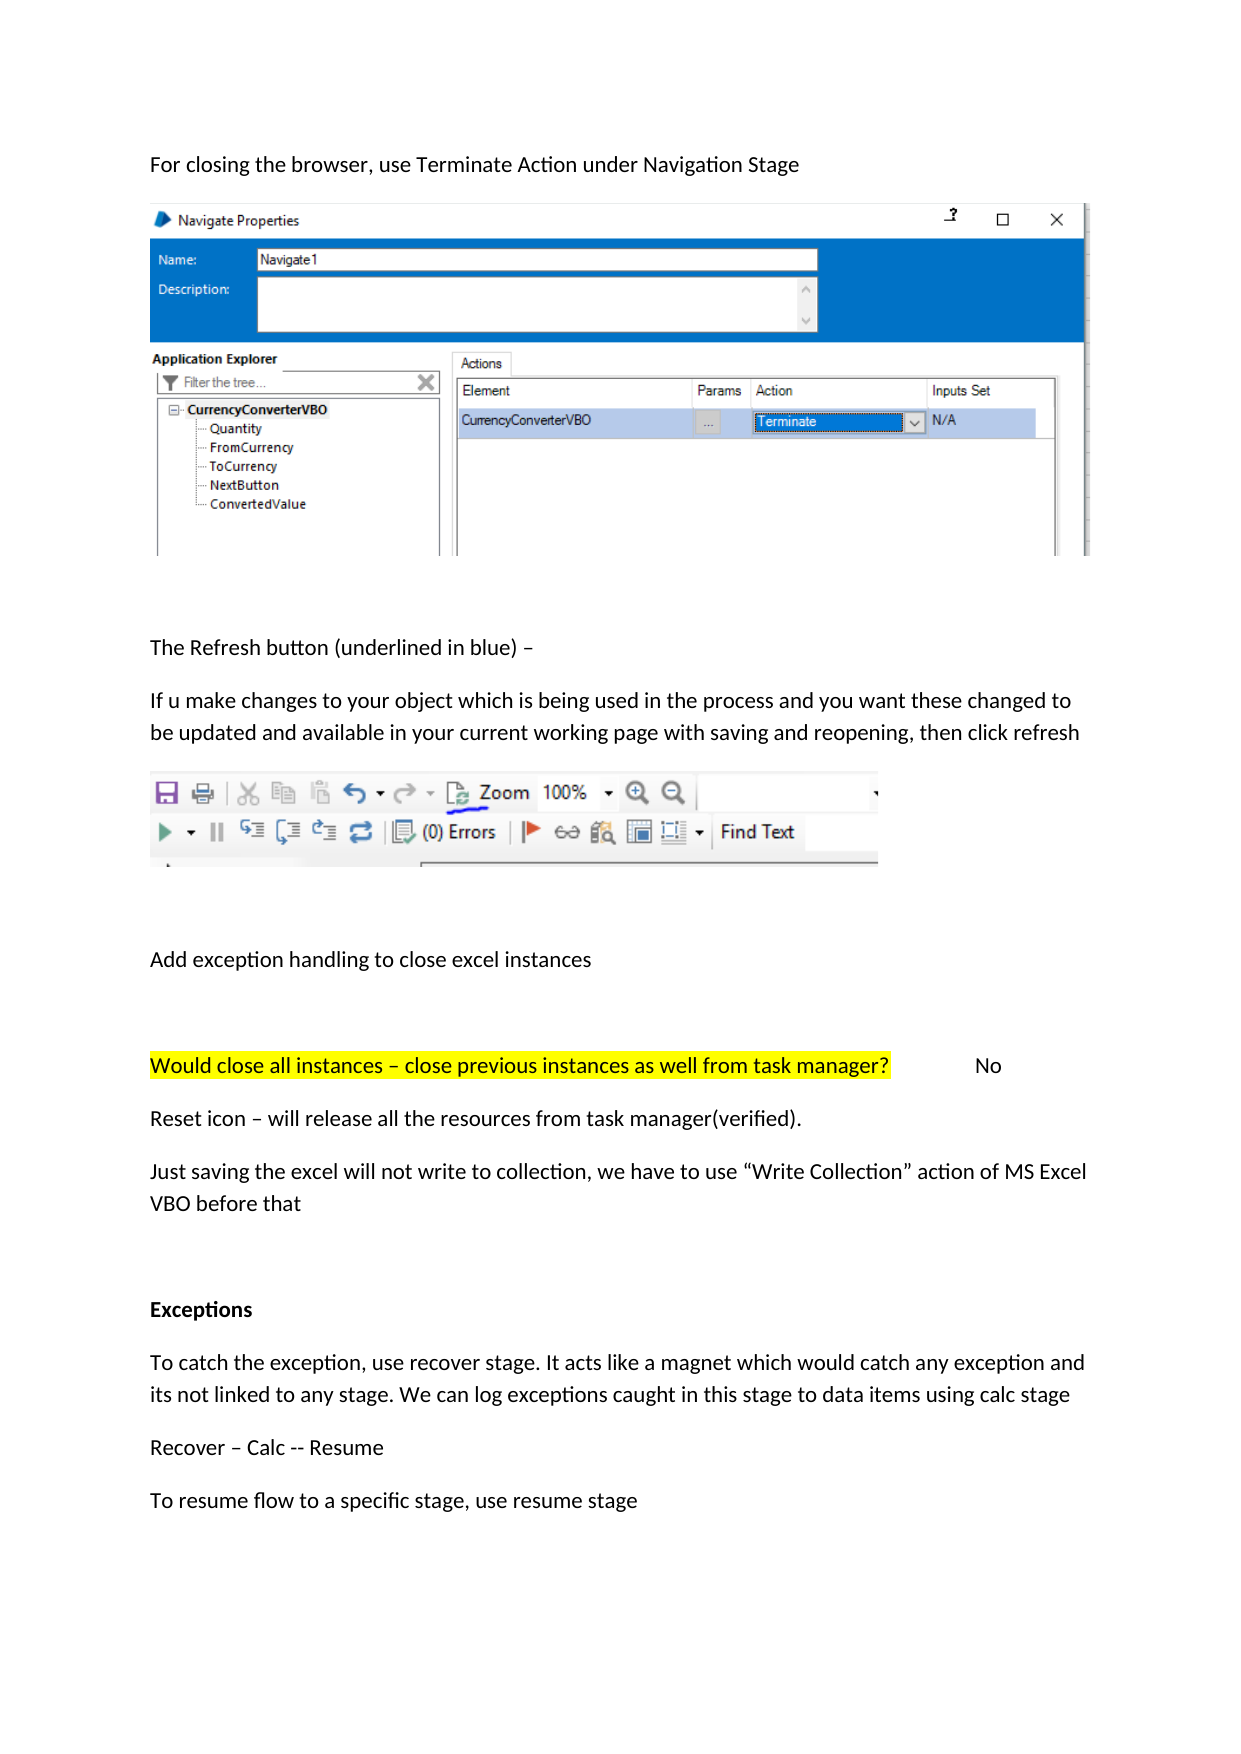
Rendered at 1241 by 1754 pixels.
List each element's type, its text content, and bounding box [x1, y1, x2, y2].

text To catch the exception, use recover stage. It acts like a magnet which would catch any exception and its not linked to any stage. We can log exceptions caught in this stage to data items using calc stage [150, 1348, 1090, 1408]
picture [150, 203, 1091, 556]
picture [150, 771, 879, 867]
text Would close all instances – close previous instances as well from task manager? No [891, 1051, 1090, 1079]
text The Refresh button (underlined in blue) – [150, 633, 1090, 661]
text Exceptions [150, 1295, 1090, 1323]
text If u make changes to your object which is being used in the process and you want these changed to be updated and available in your current working page with saving and reopening, then click refresh [150, 686, 1090, 746]
text Just saving the excel will not write to collection, we have to use “Write Collection” action of MS Excel VBO before that [150, 1157, 1090, 1217]
text Reset icon – will release all the resources from task manager(verified). [150, 1104, 1090, 1132]
text For closing the browser, use Terminate Action under Navigation Stage [150, 150, 1090, 178]
text To resume flow to a specific stage, use resume stage [150, 1486, 1090, 1514]
text Add exception handling to close excel instances [150, 945, 1090, 973]
text Recover – Calc -- Resume [150, 1433, 1090, 1461]
